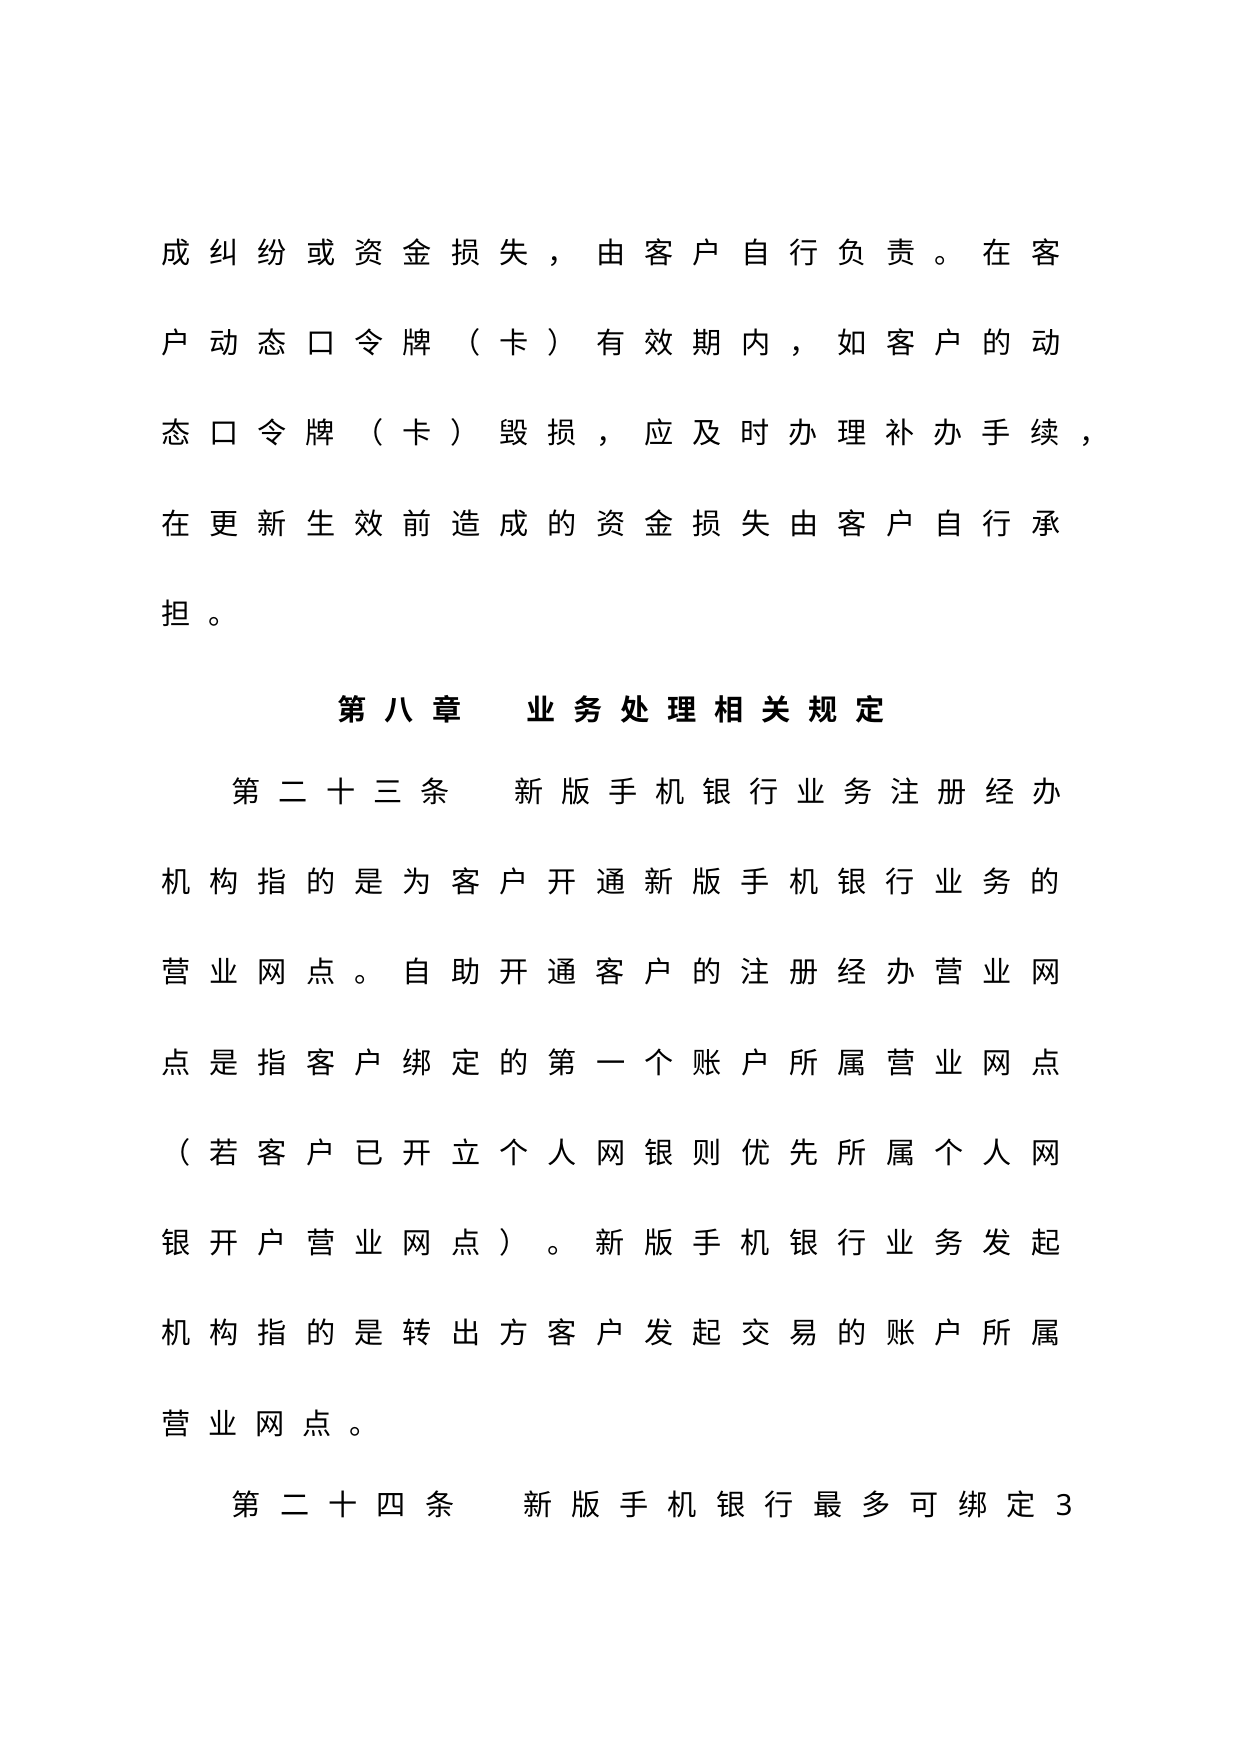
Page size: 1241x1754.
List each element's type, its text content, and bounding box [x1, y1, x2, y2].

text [161, 220, 1079, 642]
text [161, 1473, 1079, 1533]
text 第八章 业务处理相关规定 [161, 678, 1079, 738]
text 第二十三条 新版手机银行业务注册经办机构指的是为客户开通新版手机银行业务的营业网点。自助开通客户的注册经办营业网点是指客户绑定的第一个账户所属营业网点（若客户已开立个人网银则优先所属个人网银开户营业网点）。新版手机银行业务发起机构指的是转出方客户发起交易的账户所属营业网点。 [161, 759, 1079, 1452]
